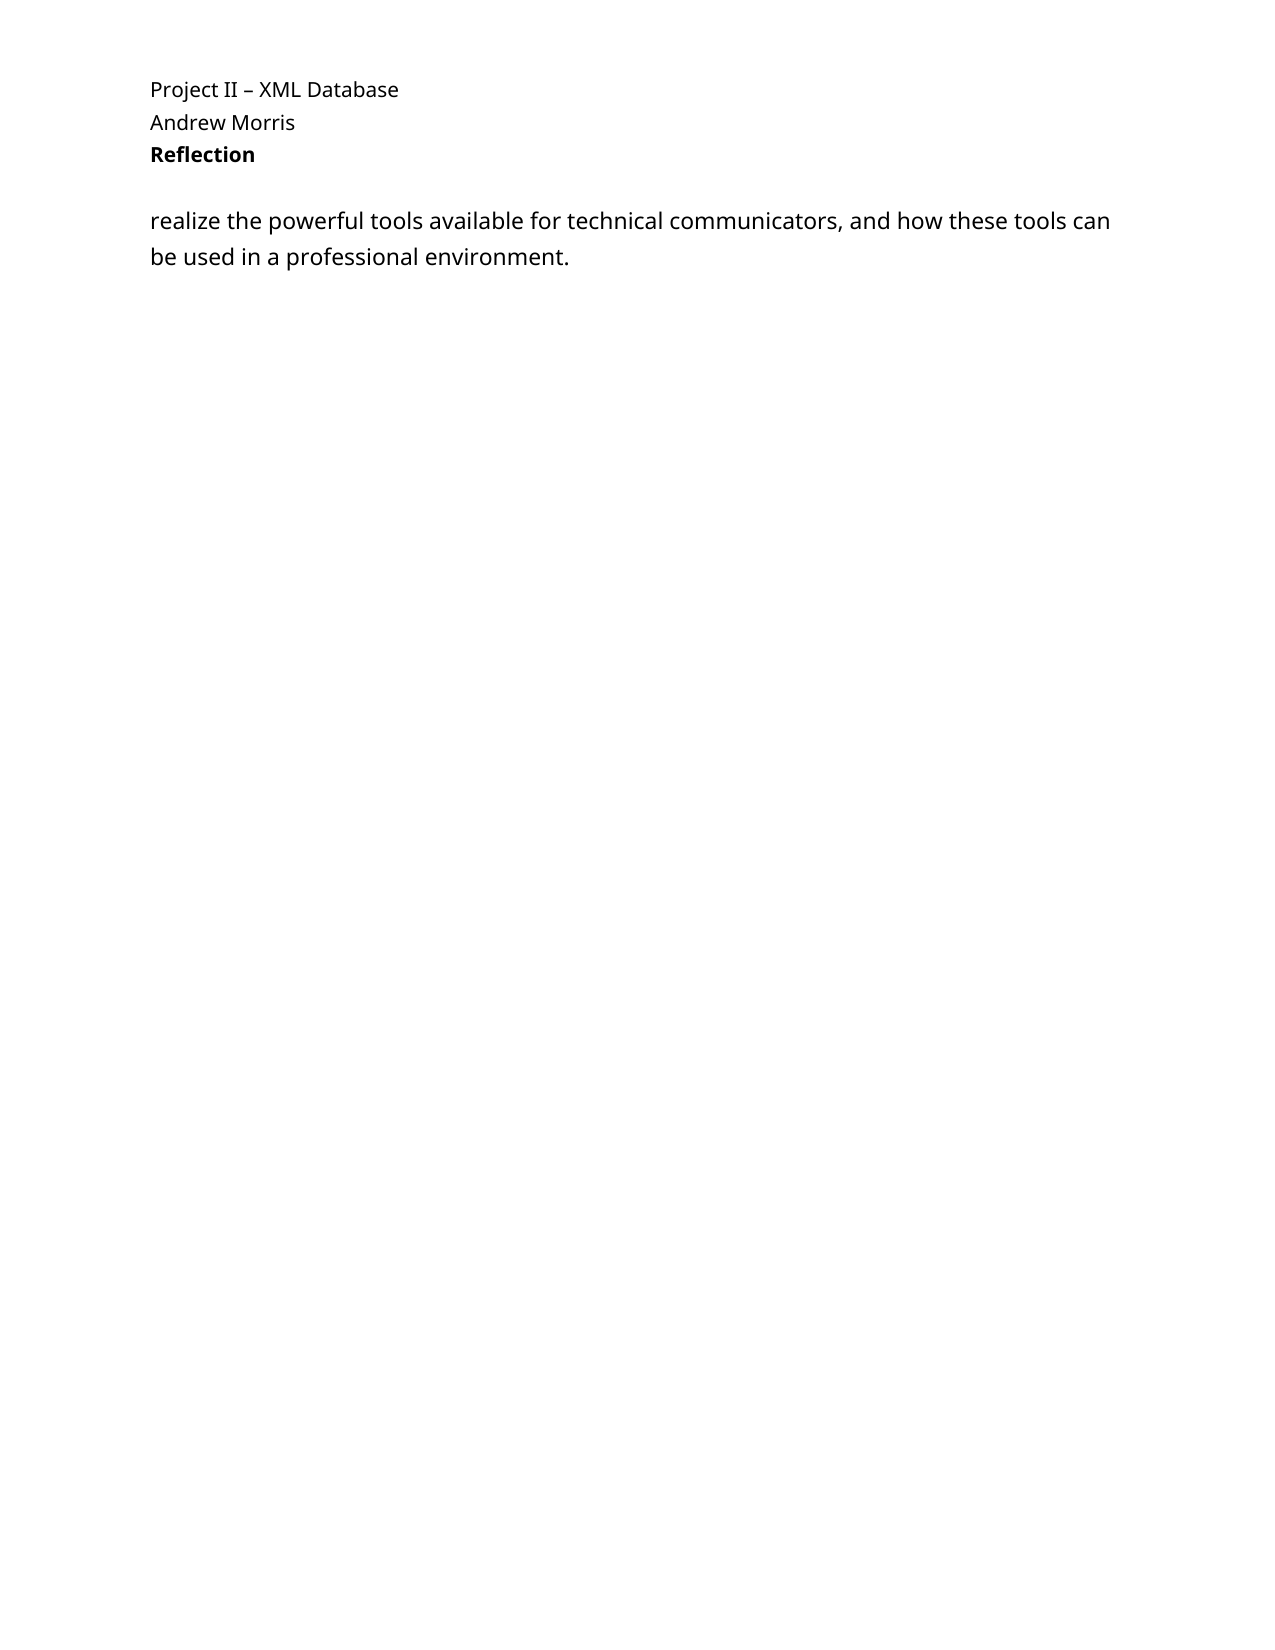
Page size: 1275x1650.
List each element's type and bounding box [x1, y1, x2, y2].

text [150, 205, 1125, 272]
